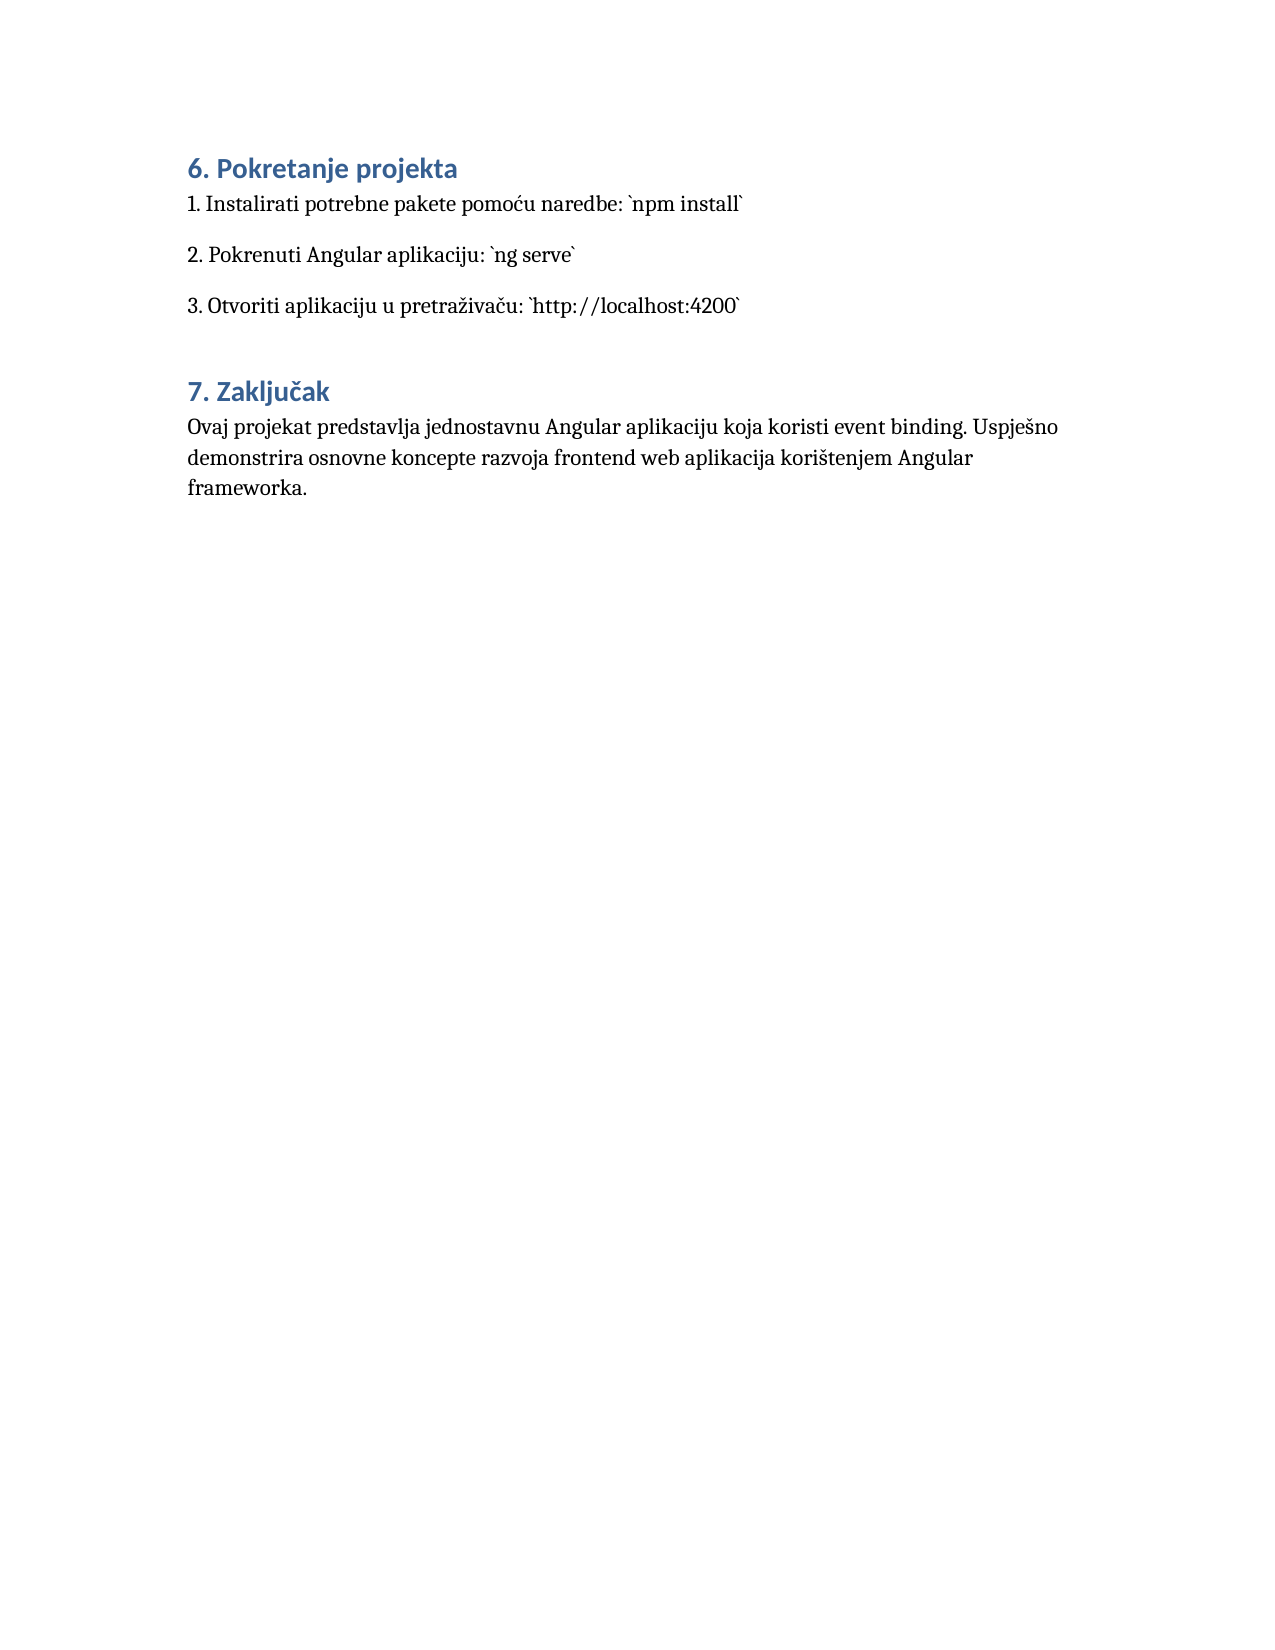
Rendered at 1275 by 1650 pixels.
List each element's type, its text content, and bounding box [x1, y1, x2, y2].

text Ovaj projekat predstavlja jednostavnu Angular aplikaciju koja koristi event binding. Uspješno demonstrira osnovne koncepte razvoja frontend web aplikacija korištenjem Angular frameworka. [187, 414, 1087, 501]
text 2. Pokrenuti Angular aplikaciju: `ng serve` [187, 242, 1087, 268]
text 3. Otvoriti aplikaciju u pretraživaču: `http://localhost:4200` [187, 293, 1087, 319]
subtitle 6. Pokretanje projekta [187, 150, 1087, 186]
subtitle 7. Zaključak [187, 373, 1087, 409]
text 1. Instalirati potrebne pakete pomoću naredbe: `npm install` [187, 191, 1087, 217]
